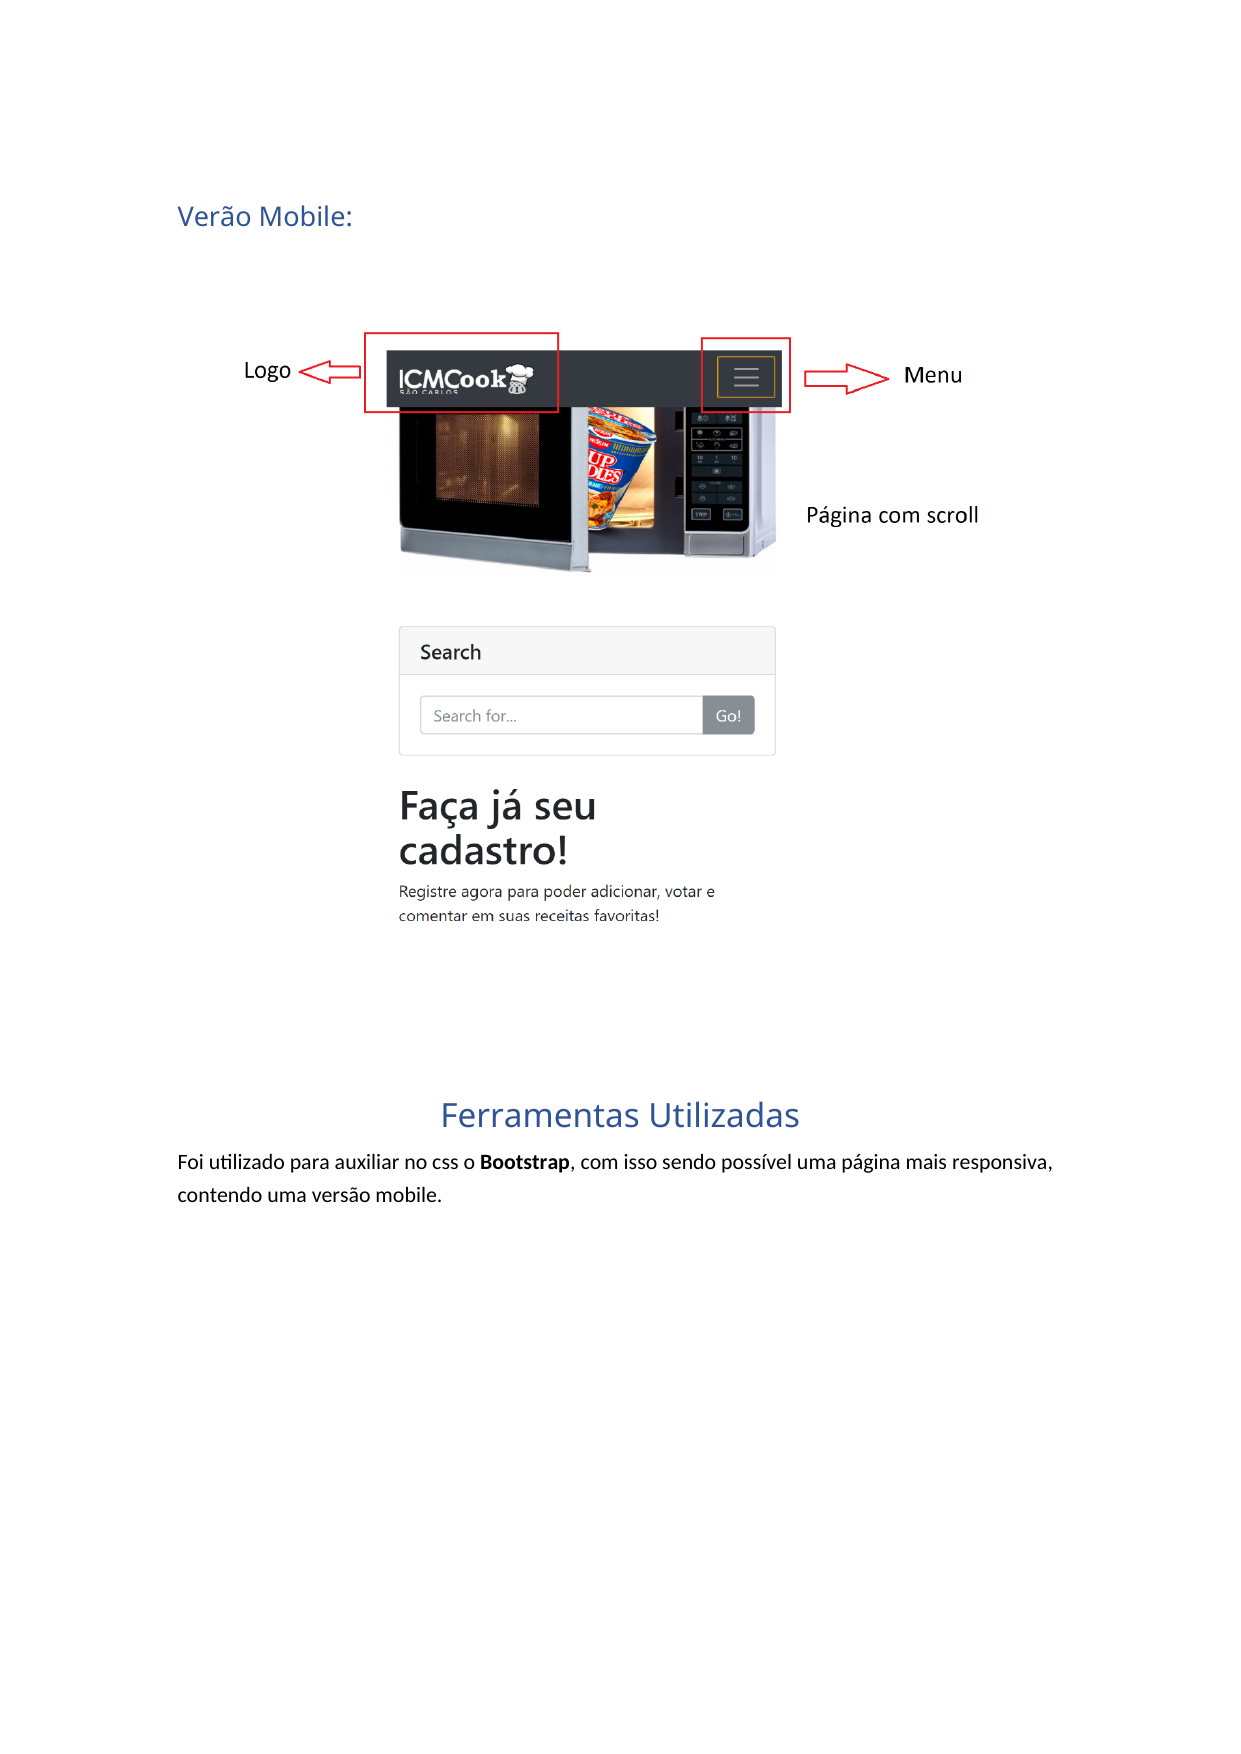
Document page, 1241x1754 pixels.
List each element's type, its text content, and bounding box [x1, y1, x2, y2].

text Foi utilizado para auxiliar no css o Bootstrap, com isso sendo possível uma página mais responsiva, contendo uma versão mobile. [177, 1148, 1063, 1208]
picture [177, 241, 1065, 1060]
text Verão Mobile: [177, 198, 1063, 241]
subtitle Ferramentas Utilizadas [177, 1092, 1063, 1137]
